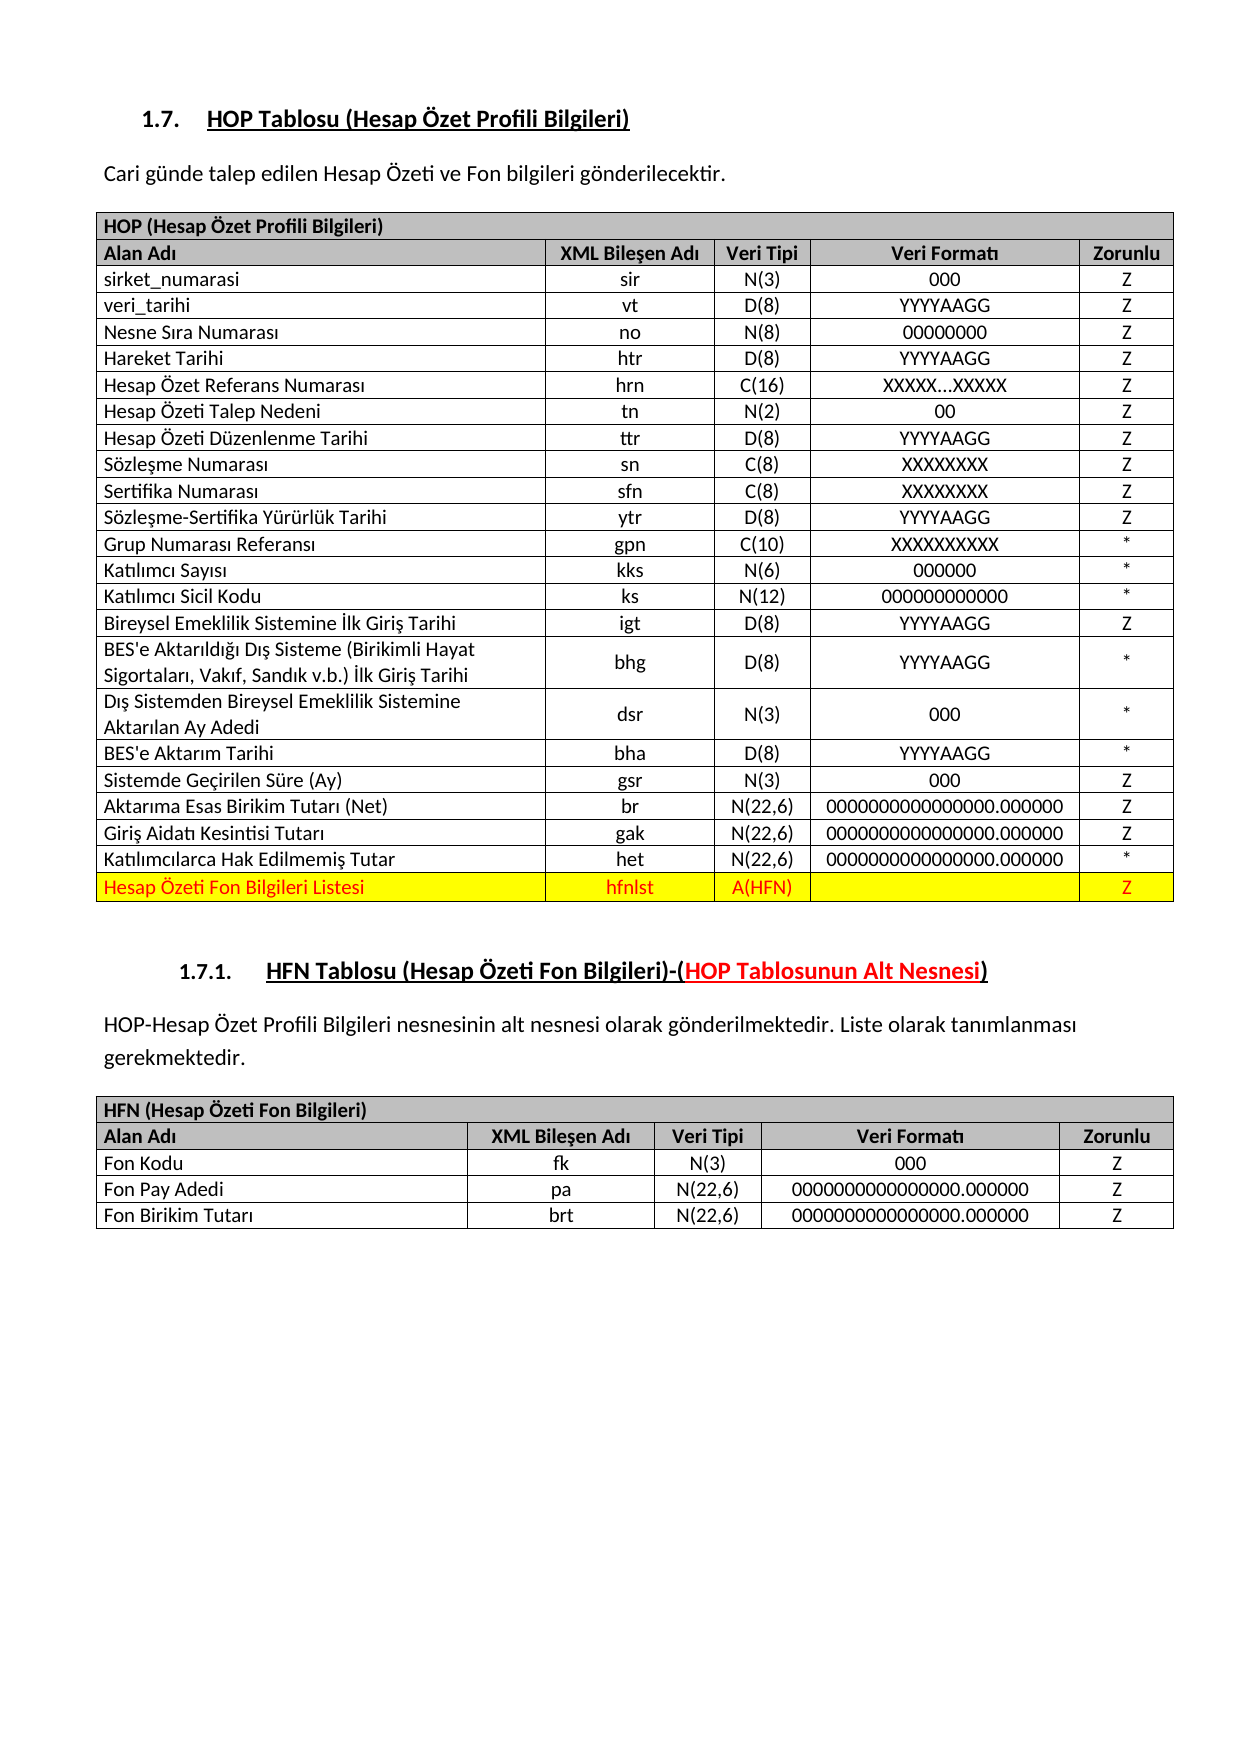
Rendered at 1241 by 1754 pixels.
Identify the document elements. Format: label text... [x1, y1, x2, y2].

table_cell N(3) [715, 689, 810, 739]
table_cell no [546, 319, 714, 344]
table_cell N(2) [715, 399, 810, 424]
table_cell 000 [811, 266, 1079, 292]
table_cell Z [1080, 820, 1173, 845]
table_cell * [1080, 637, 1173, 687]
table_cell D(8) [715, 346, 810, 371]
table_cell N(6) [715, 557, 810, 583]
table_cell Sözleşme-Sertifika Yürürlük Tarihi [97, 504, 545, 530]
table_cell sirket_numarasi [97, 266, 545, 292]
table_cell 00 [811, 399, 1079, 424]
table_cell Z [1060, 1203, 1173, 1228]
table_cell Bireysel Emeklilik Sistemine İlk Giriş Tarihi [97, 610, 545, 636]
table_cell ytr [546, 504, 714, 530]
table_cell 000 [811, 689, 1079, 739]
table_cell C(10) [715, 531, 810, 556]
table_cell * [1080, 846, 1173, 872]
table_cell Sözleşme Numarası [97, 451, 545, 477]
table_cell gak [546, 820, 714, 845]
table_cell XML Bileşen Adı [468, 1123, 654, 1149]
table_cell N(22,6) [715, 820, 810, 845]
table_cell Z [1080, 767, 1173, 792]
table_cell Nesne Sıra Numarası [97, 319, 545, 344]
table_cell igt [546, 610, 714, 636]
table_cell sir [546, 266, 714, 292]
table_cell Veri Formatı [811, 240, 1079, 265]
table_cell A(HFN) [715, 873, 810, 901]
table_cell br [546, 793, 714, 819]
table_cell YYYYAAGG [811, 293, 1079, 318]
table_cell YYYYAAGG [811, 425, 1079, 450]
table_cell * [1080, 584, 1173, 609]
table_cell D(8) [715, 425, 810, 450]
table_cell Veri Tipi [655, 1123, 761, 1149]
table_cell 0000000000000000.000000 [811, 846, 1079, 872]
table_cell C(16) [715, 372, 810, 397]
table_cell YYYYAAGG [811, 610, 1079, 636]
table_cell BES'e Aktarım Tarihi [97, 740, 545, 766]
table_cell XXXXXXXXXX [811, 531, 1079, 556]
table_cell YYYYAAGG [811, 346, 1079, 371]
table_header HOP (Hesap Özet Profili Bilgileri) [97, 213, 1173, 239]
table_cell N(22,6) [655, 1203, 761, 1228]
table_cell N(12) [715, 584, 810, 609]
text Cari günde talep edilen Hesap Özeti ve Fon bilgileri gönderilecektir. [103, 159, 1181, 187]
table_cell Katılımcı Sayısı [97, 557, 545, 583]
table_cell N(8) [715, 319, 810, 344]
table_cell Zorunlu [1060, 1123, 1173, 1149]
table_cell C(8) [715, 451, 810, 477]
table_cell Hesap Özet Referans Numarası [97, 372, 545, 397]
table_cell XML Bileşen Adı [546, 240, 714, 265]
table_cell Z [1080, 293, 1173, 318]
table_cell Z [1080, 399, 1173, 424]
table_cell Z [1060, 1150, 1173, 1175]
table_cell 0000000000000000.000000 [762, 1176, 1059, 1202]
table_cell htr [546, 346, 714, 371]
table_cell BES'e Aktarıldığı Dış Sisteme (Birikimli Hayat Sigortaları, Vakıf, Sandık v.b.) İlk Giriş Tarihi [97, 637, 545, 687]
table_cell 0000000000000000.000000 [811, 820, 1079, 845]
table_cell Fon Kodu [97, 1150, 467, 1175]
table_cell D(8) [715, 293, 810, 318]
table_cell * [1080, 689, 1173, 739]
table_cell sfn [546, 478, 714, 503]
table_cell N(3) [715, 266, 810, 292]
table_cell Dış Sistemden Bireysel Emeklilik Sistemine Aktarılan Ay Adedi [97, 689, 545, 739]
table_cell * [1080, 557, 1173, 583]
table_header HFN (Hesap Özeti Fon Bilgileri) [97, 1097, 1173, 1122]
table_cell YYYYAAGG [811, 637, 1079, 687]
table_cell Veri Tipi [715, 240, 810, 265]
table_cell Fon Birikim Tutarı [97, 1203, 467, 1228]
list HFN Tablosu (Hesap Özeti Fon Bilgileri)-(HOP Tablosunun Alt Nesnesi) [178, 955, 1181, 985]
table_cell Alan Adı [97, 1123, 467, 1149]
table_cell pa [468, 1176, 654, 1202]
table_cell 000 [811, 767, 1079, 792]
table_cell Aktarıma Esas Birikim Tutarı (Net) [97, 793, 545, 819]
table_cell N(22,6) [655, 1176, 761, 1202]
table_cell D(8) [715, 740, 810, 766]
table_cell brt [468, 1203, 654, 1228]
table_cell [811, 873, 1079, 901]
table_cell XXXXX...XXXXX [811, 372, 1079, 397]
table_cell gsr [546, 767, 714, 792]
list HOP Tablosu (Hesap Özet Profili Bilgileri) [141, 103, 1181, 134]
table_cell Fon Pay Adedi [97, 1176, 467, 1202]
text HOP-Hesap Özet Profili Bilgileri nesnesinin alt nesnesi olarak gönderilmektedir. Liste olarak tanımlanması gerekmektedir. [103, 1011, 1181, 1071]
table_cell bhg [546, 637, 714, 687]
table_cell fk [468, 1150, 654, 1175]
table_cell Z [1080, 478, 1173, 503]
table_cell D(8) [715, 610, 810, 636]
table_cell Zorunlu [1080, 240, 1173, 265]
table_cell D(8) [715, 504, 810, 530]
table_cell * [1080, 740, 1173, 766]
table_cell Grup Numarası Referansı [97, 531, 545, 556]
table_cell kks [546, 557, 714, 583]
table_cell N(3) [655, 1150, 761, 1175]
table_cell YYYYAAGG [811, 740, 1079, 766]
table_cell N(22,6) [715, 793, 810, 819]
table_cell Hesap Özeti Düzenlenme Tarihi [97, 425, 545, 450]
table_cell Sertifika Numarası [97, 478, 545, 503]
table_cell Alan Adı [97, 240, 545, 265]
table_cell Z [1080, 610, 1173, 636]
table_cell 000 [762, 1150, 1059, 1175]
table_cell XXXXXXXX [811, 478, 1079, 503]
table_cell Hesap Özeti Fon Bilgileri Listesi [97, 873, 545, 901]
table_cell Z [1080, 451, 1173, 477]
table_cell Z [1080, 319, 1173, 344]
table_cell gpn [546, 531, 714, 556]
table_cell N(22,6) [715, 846, 810, 872]
table_cell vt [546, 293, 714, 318]
table_cell het [546, 846, 714, 872]
table_cell sn [546, 451, 714, 477]
table_cell YYYYAAGG [811, 504, 1079, 530]
table_cell Katılımcı Sicil Kodu [97, 584, 545, 609]
table_cell tn [546, 399, 714, 424]
table_cell Hesap Özeti Talep Nedeni [97, 399, 545, 424]
table_cell hfnlst [546, 873, 714, 901]
table_cell dsr [546, 689, 714, 739]
table_cell Z [1080, 873, 1173, 901]
table_cell C(8) [715, 478, 810, 503]
table_cell 000000000000 [811, 584, 1079, 609]
table_cell Katılımcılarca Hak Edilmemiş Tutar [97, 846, 545, 872]
table_cell 000000 [811, 557, 1079, 583]
table_cell Z [1080, 425, 1173, 450]
table_cell Z [1080, 793, 1173, 819]
table_cell 0000000000000000.000000 [762, 1203, 1059, 1228]
table_cell Hareket Tarihi [97, 346, 545, 371]
table_cell ttr [546, 425, 714, 450]
table_cell Z [1060, 1176, 1173, 1202]
table_cell Z [1080, 346, 1173, 371]
table_cell D(8) [715, 637, 810, 687]
table_cell Z [1080, 372, 1173, 397]
table_cell ks [546, 584, 714, 609]
table_cell Z [1080, 504, 1173, 530]
table_cell bha [546, 740, 714, 766]
table_cell veri_tarihi [97, 293, 545, 318]
table_cell 00000000 [811, 319, 1079, 344]
table_cell Z [1080, 266, 1173, 292]
table_cell 0000000000000000.000000 [811, 793, 1079, 819]
table_cell N(3) [715, 767, 810, 792]
table_cell hrn [546, 372, 714, 397]
table_cell Veri Formatı [762, 1123, 1059, 1149]
table_cell Giriş Aidatı Kesintisi Tutarı [97, 820, 545, 845]
table_cell Sistemde Geçirilen Süre (Ay) [97, 767, 545, 792]
table_cell * [1080, 531, 1173, 556]
table_cell XXXXXXXX [811, 451, 1079, 477]
